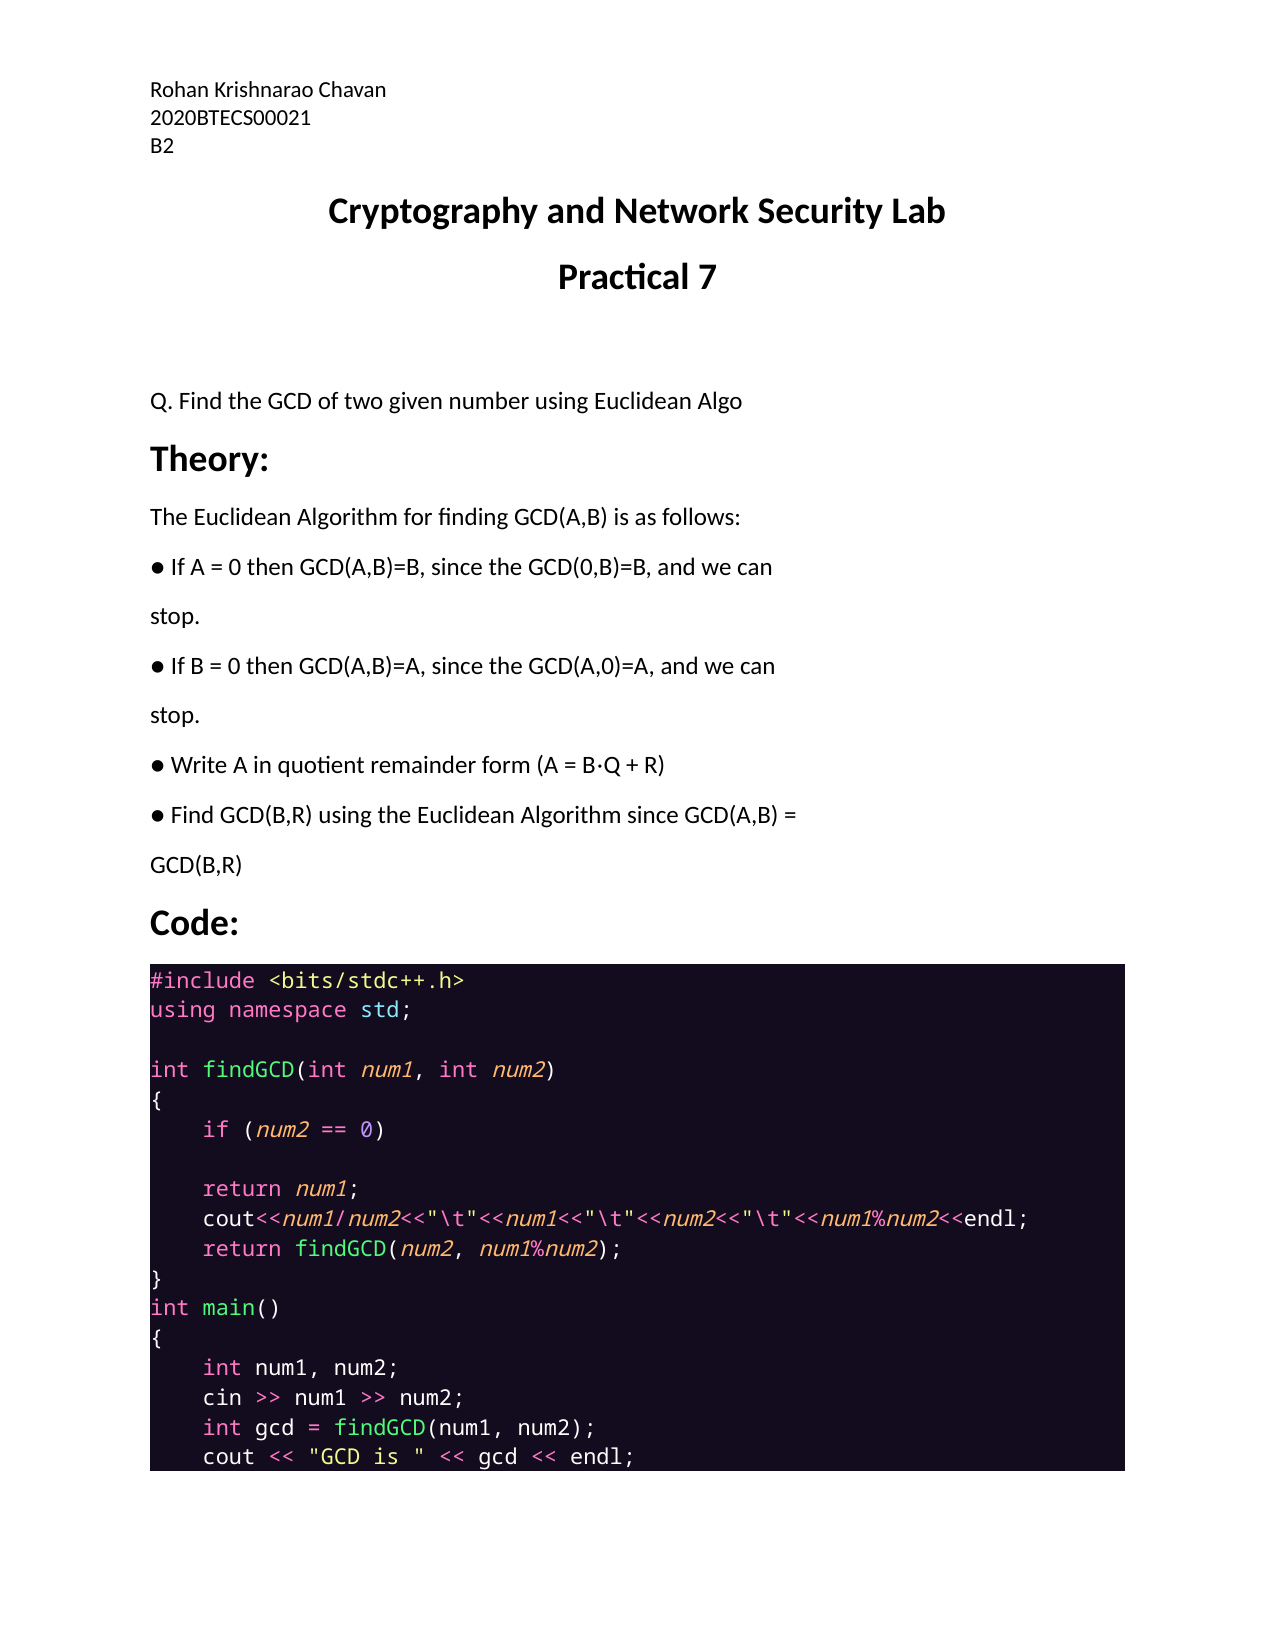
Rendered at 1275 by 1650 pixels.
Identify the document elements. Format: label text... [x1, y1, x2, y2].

text GCD(B,R) [150, 849, 1125, 879]
text int findGCD(int num1, int num2) [150, 1054, 1125, 1084]
text ● If B = 0 then GCD(A,B)=A, since the GCD(A,0)=A, and we can [150, 650, 1125, 681]
text cin >> num1 >> num2; [150, 1382, 1125, 1411]
text stop. [150, 699, 1125, 730]
text } [150, 1262, 1125, 1292]
text Theory: [150, 435, 1125, 481]
text int num1, num2; [150, 1352, 1125, 1382]
text int gcd = findGCD(num1, num2); [150, 1411, 1125, 1441]
text The Euclidean Algorithm for finding GCD(A,B) is as follows: [150, 501, 1125, 532]
text { [150, 1322, 1125, 1352]
text #include <bits/stdc++.h> [150, 964, 1125, 994]
text Code: [150, 898, 1125, 944]
text ● If A = 0 then GCD(A,B)=B, since the GCD(0,B)=B, and we can [150, 551, 1125, 581]
text if (num2 == 0) [150, 1113, 1125, 1143]
text using namespace std; [150, 994, 1125, 1024]
text Q. Find the GCD of two given number using Euclidean Algo [150, 386, 1125, 416]
text ● Find GCD(B,R) using the Euclidean Algorithm since GCD(A,B) = [150, 799, 1125, 830]
text Cryptography and Network Security Lab [150, 187, 1125, 233]
text Practical 7 [150, 253, 1125, 299]
text ● Write A in quotient remainder form (A = B⋅Q + R) [150, 749, 1125, 780]
text { [150, 1084, 1125, 1113]
text return num1; [150, 1173, 1125, 1203]
text stop. [150, 600, 1125, 631]
text return findGCD(num2, num1%num2); [150, 1233, 1125, 1262]
text cout << "GCD is " << gcd << endl; [150, 1441, 1125, 1471]
text int main() [150, 1292, 1125, 1322]
text cout<<num1/num2<<"\t"<<num1<<"\t"<<num2<<"\t"<<num1%num2<<endl; [150, 1203, 1125, 1233]
